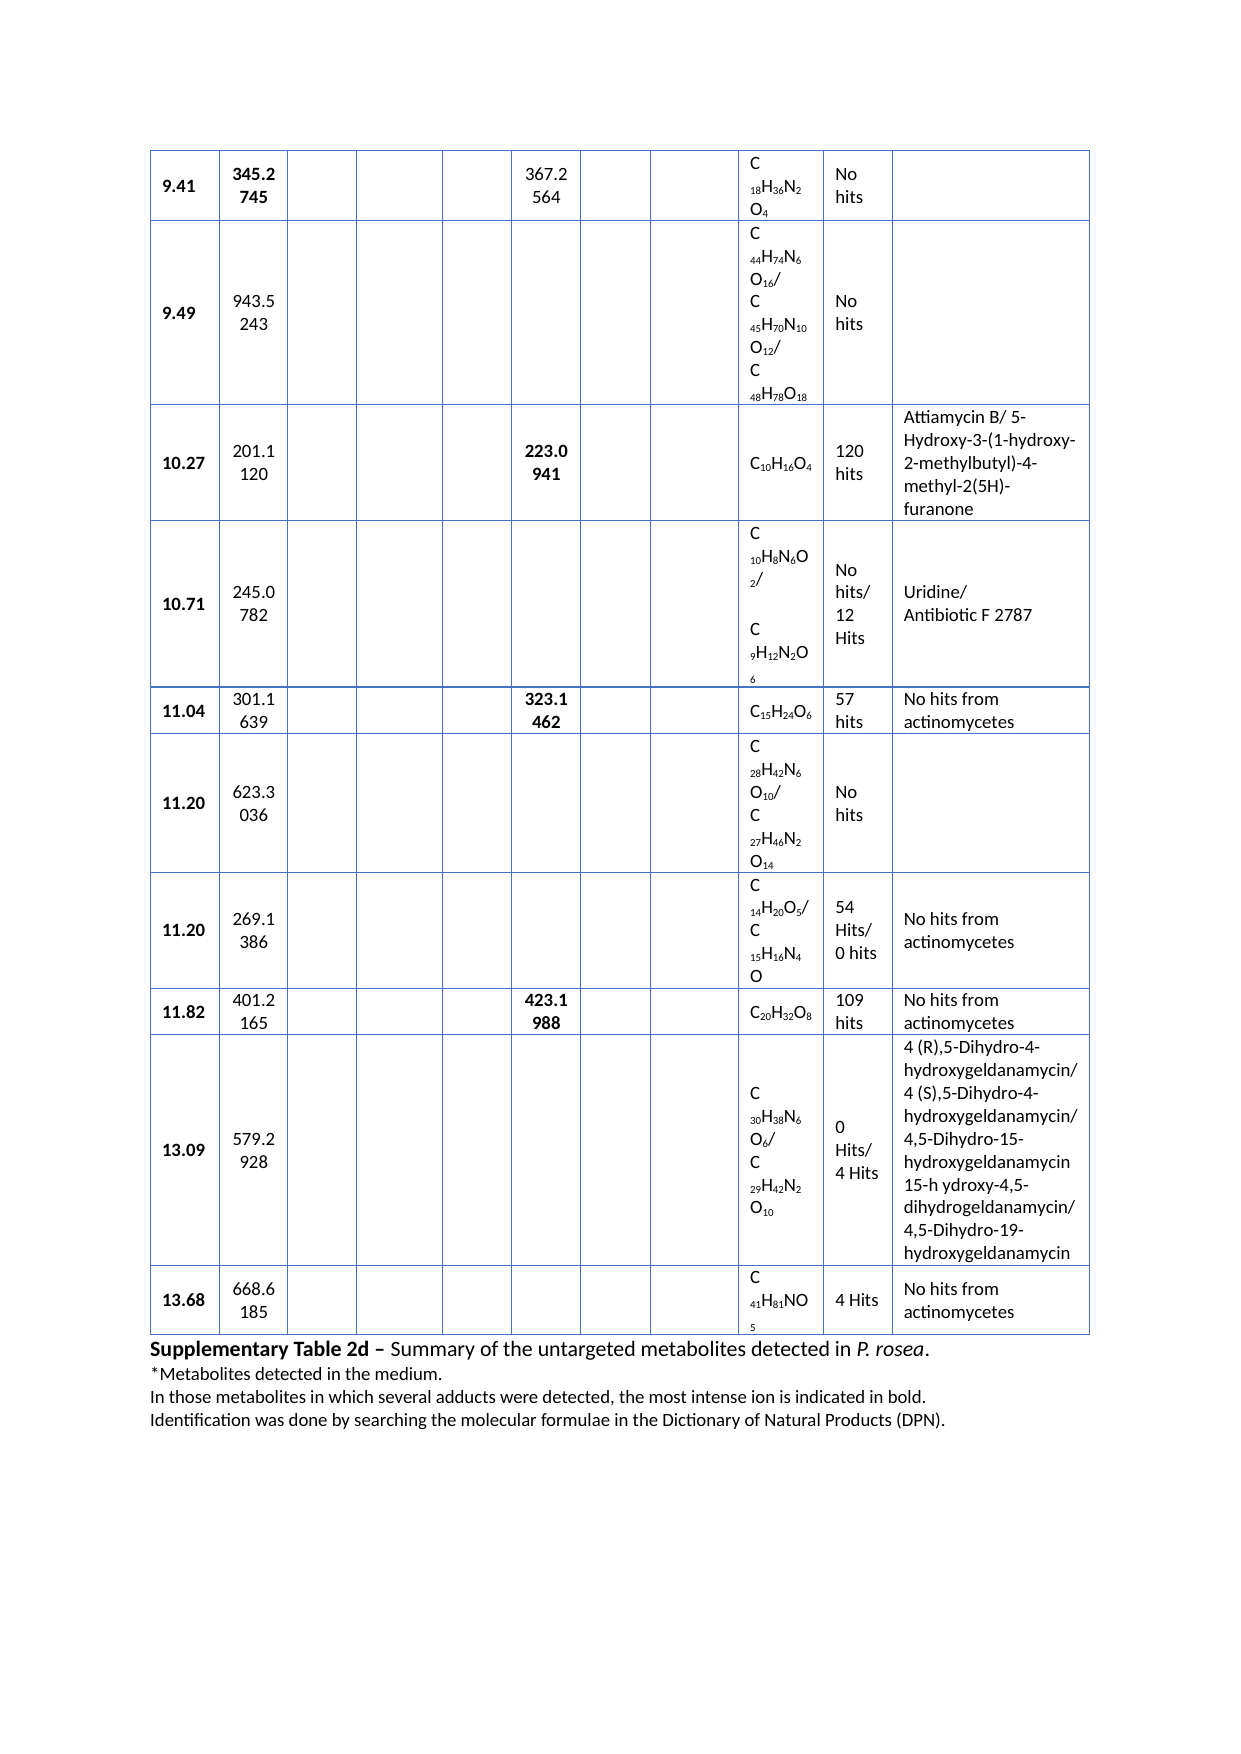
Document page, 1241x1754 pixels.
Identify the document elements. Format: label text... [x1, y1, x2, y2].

table_cell [288, 1266, 356, 1334]
table_cell [443, 151, 511, 220]
table_cell C20H32O8 [739, 989, 823, 1034]
table_cell No hits [824, 221, 892, 404]
table_cell [651, 734, 738, 872]
table_cell 11.20 [151, 734, 219, 872]
table_cell [357, 734, 442, 872]
table_cell [357, 1266, 442, 1334]
table_cell No hits [824, 734, 892, 872]
table_cell [581, 221, 650, 404]
table_cell 11.82 [151, 989, 219, 1034]
text Identification was done by searching the molecular formulae in the Dictionary of Natural Products (DPN). [150, 1408, 1090, 1431]
table_cell [651, 688, 738, 733]
table_cell [512, 734, 580, 872]
table_cell 109 hits [824, 989, 892, 1034]
table_cell 245.0782 [220, 521, 287, 686]
table_cell 4 (R),5-Dihydro-4-hydroxygeldanamycin/ 4 (S),5-Dihydro-4-hydroxygeldanamycin/ 4,5-Dihydro-15-hydroxygeldanamycin 15-h ydroxy-4,5-dihydrogeldanamycin/4,5-Dihydro-19-hydroxygeldanamycin [893, 1035, 1089, 1264]
table_cell 943.5243 [220, 221, 287, 404]
table_cell [288, 688, 356, 733]
table_cell 57 hits [824, 688, 892, 733]
table_cell C41H81NO5 [739, 1266, 823, 1334]
table_cell [357, 873, 442, 987]
table_cell [581, 873, 650, 987]
table_cell [443, 989, 511, 1034]
table_cell 223.0941 [512, 405, 580, 520]
table_cell [581, 734, 650, 872]
table_cell [581, 151, 650, 220]
table_cell 11.20 [151, 873, 219, 987]
table_cell [288, 405, 356, 520]
table_cell 401.2165 [220, 989, 287, 1034]
table_cell 269.1386 [220, 873, 287, 987]
table_cell [581, 688, 650, 733]
table_cell [288, 1035, 356, 1264]
table_cell [651, 151, 738, 220]
table_cell 301.1639 [220, 688, 287, 733]
table_cell [357, 1035, 442, 1264]
table_cell [443, 1035, 511, 1264]
table_cell [357, 221, 442, 404]
table_cell 54 Hits/ 0 hits [824, 873, 892, 987]
table_cell [893, 221, 1089, 404]
table_cell Uridine/ Antibiotic F 2787 [893, 521, 1089, 686]
table_cell [512, 873, 580, 987]
table_cell [357, 151, 442, 220]
table_cell 4 Hits [824, 1266, 892, 1334]
table_cell 9.41 [151, 151, 219, 220]
table_cell C28H42N6O10/ C27H46N2O14 [739, 734, 823, 872]
table_cell [651, 405, 738, 520]
table_cell [581, 989, 650, 1034]
table_cell [443, 1266, 511, 1334]
table_cell [357, 405, 442, 520]
table_cell 11.04 [151, 688, 219, 733]
table_cell [581, 521, 650, 686]
table_cell C18H36N2O4 [739, 151, 823, 220]
table_cell No hits [824, 151, 892, 220]
table_cell [893, 151, 1089, 220]
table_cell [443, 734, 511, 872]
table_cell [512, 1035, 580, 1264]
table_cell 423.1988 [512, 989, 580, 1034]
table_cell No hits from actinomycetes [893, 688, 1089, 733]
text In those metabolites in which several adducts were detected, the most intense ion is indicated in bold. [150, 1385, 1090, 1408]
table_cell [651, 1266, 738, 1334]
table_cell 0 Hits/ 4 Hits [824, 1035, 892, 1264]
table_cell [357, 989, 442, 1034]
table_cell [651, 221, 738, 404]
table_cell [288, 151, 356, 220]
table_cell 10.27 [151, 405, 219, 520]
table_cell No hits from actinomycetes [893, 1266, 1089, 1334]
table_cell C30H38N6O6/ C29H42N2O10 [739, 1035, 823, 1264]
table_cell 623.3036 [220, 734, 287, 872]
table_cell 120 hits [824, 405, 892, 520]
table_cell [443, 221, 511, 404]
table_cell No hits from actinomycetes [893, 873, 1089, 987]
table_cell [651, 873, 738, 987]
table_cell [288, 989, 356, 1034]
table_cell [443, 873, 511, 987]
table_cell 201.1120 [220, 405, 287, 520]
text *Metabolites detected in the medium. [150, 1362, 1090, 1385]
table_cell C15H24O6 [739, 688, 823, 733]
table_cell [288, 221, 356, 404]
table_cell 345.2745 [220, 151, 287, 220]
table_cell 13.09 [151, 1035, 219, 1264]
table_cell [512, 1266, 580, 1334]
table_cell [288, 873, 356, 987]
table_cell 323.1462 [512, 688, 580, 733]
table_cell [651, 521, 738, 686]
table_cell No hits/ 12 Hits [824, 521, 892, 686]
table_cell [893, 734, 1089, 872]
table_cell 367.2564 [512, 151, 580, 220]
table_cell [651, 1035, 738, 1264]
table_cell C14H20O5/ C15H16N4O [739, 873, 823, 987]
table_cell C10H16O4 [739, 405, 823, 520]
table_cell No hits from actinomycetes [893, 989, 1089, 1034]
table_cell [581, 405, 650, 520]
table_cell Attiamycin B/ 5-Hydroxy-3-(1-hydroxy-2-methylbutyl)-4-methyl-2(5H)-furanone [893, 405, 1089, 520]
table_cell [581, 1035, 650, 1264]
table_cell [512, 221, 580, 404]
table_cell 668.6185 [220, 1266, 287, 1334]
table_cell 13.68 [151, 1266, 219, 1334]
table_cell 10.71 [151, 521, 219, 686]
table_cell [443, 521, 511, 686]
table_cell [651, 989, 738, 1034]
table_cell [288, 521, 356, 686]
table_cell 579.2928 [220, 1035, 287, 1264]
table_cell C44H74N6O16/ C45H70N10O12/ C48H78O18 [739, 221, 823, 404]
table_cell [357, 688, 442, 733]
table_cell [443, 405, 511, 520]
table_cell C10H8N6O2/ C9H12N2O6 [739, 521, 823, 686]
table_cell [581, 1266, 650, 1334]
text Supplementary Table 2d – Summary of the untargeted metabolites detected in P. rosea. [150, 1335, 1090, 1362]
table_cell 9.49 [151, 221, 219, 404]
table_cell [443, 688, 511, 733]
table_cell [357, 521, 442, 686]
table_cell [512, 521, 580, 686]
table_cell [288, 734, 356, 872]
